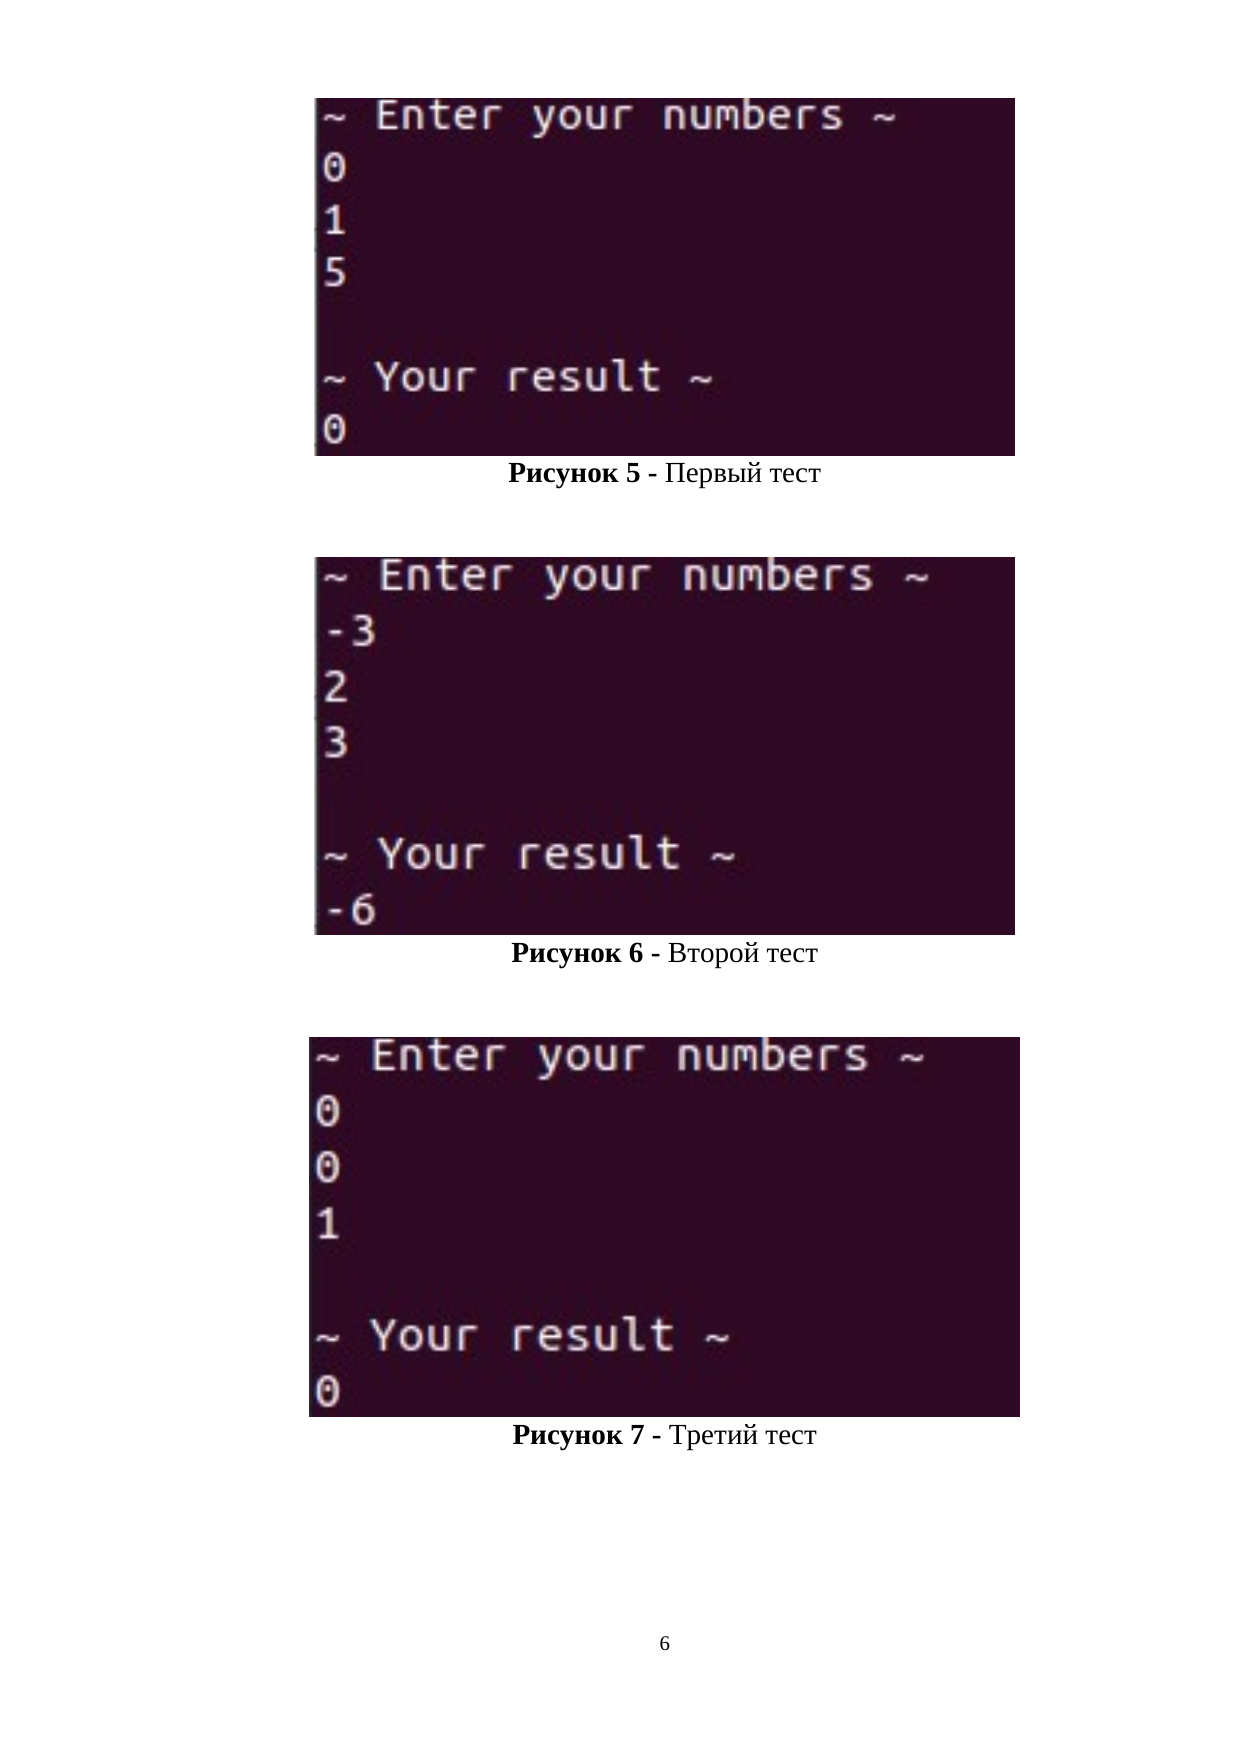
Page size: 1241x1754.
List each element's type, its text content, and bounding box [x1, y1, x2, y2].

picture [314, 557, 1015, 935]
text Рисунок 7 - Третий тест [148, 1417, 1181, 1450]
text Рисунок 6 - Второй тест [148, 935, 1181, 969]
picture [309, 1037, 1020, 1417]
picture [314, 98, 1015, 456]
text Рисунок 5 - Первый тест [148, 455, 1181, 489]
